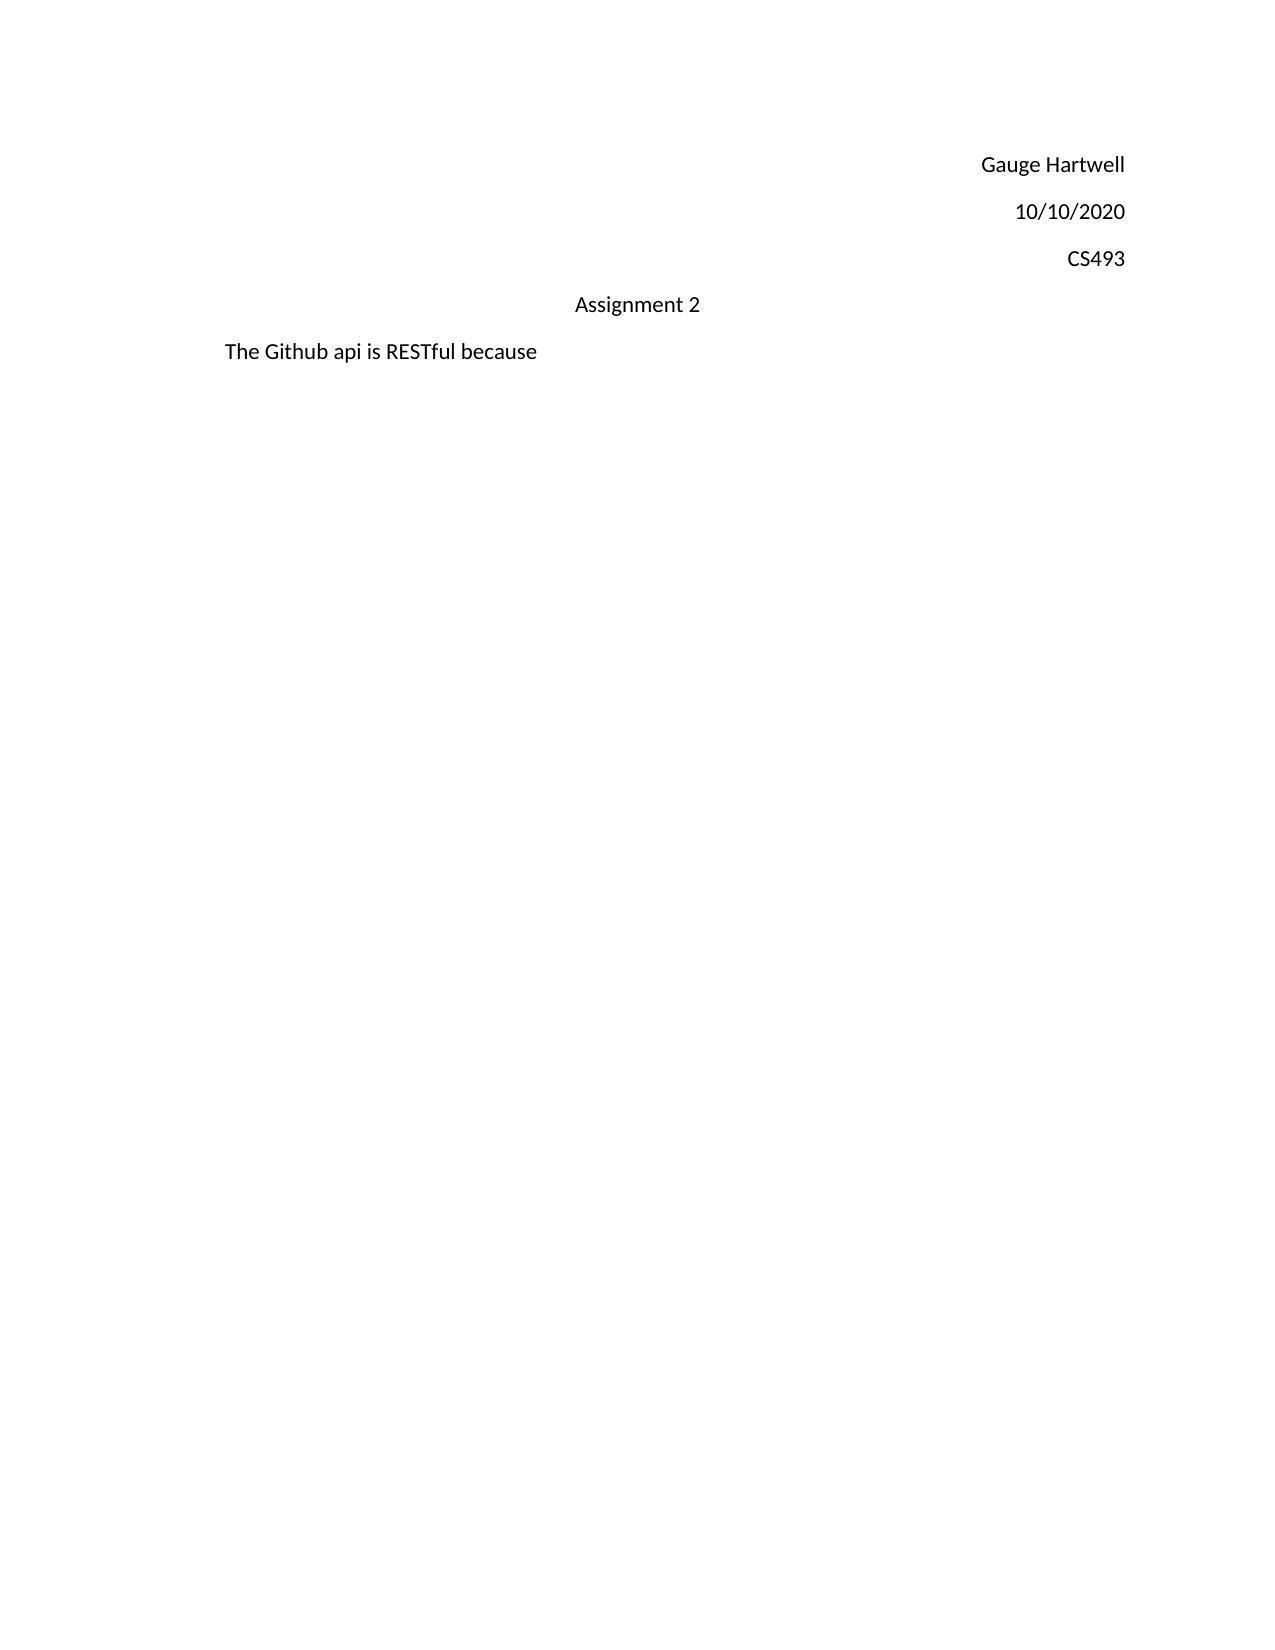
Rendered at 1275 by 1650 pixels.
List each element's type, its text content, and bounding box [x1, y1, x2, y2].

text Assignment 2 [150, 291, 1125, 319]
text The Github api is RESTful because [150, 337, 1125, 366]
text CS493 [150, 244, 1125, 272]
text 10/10/2020 [150, 197, 1125, 225]
text Gauge Hartwell [150, 150, 1125, 178]
